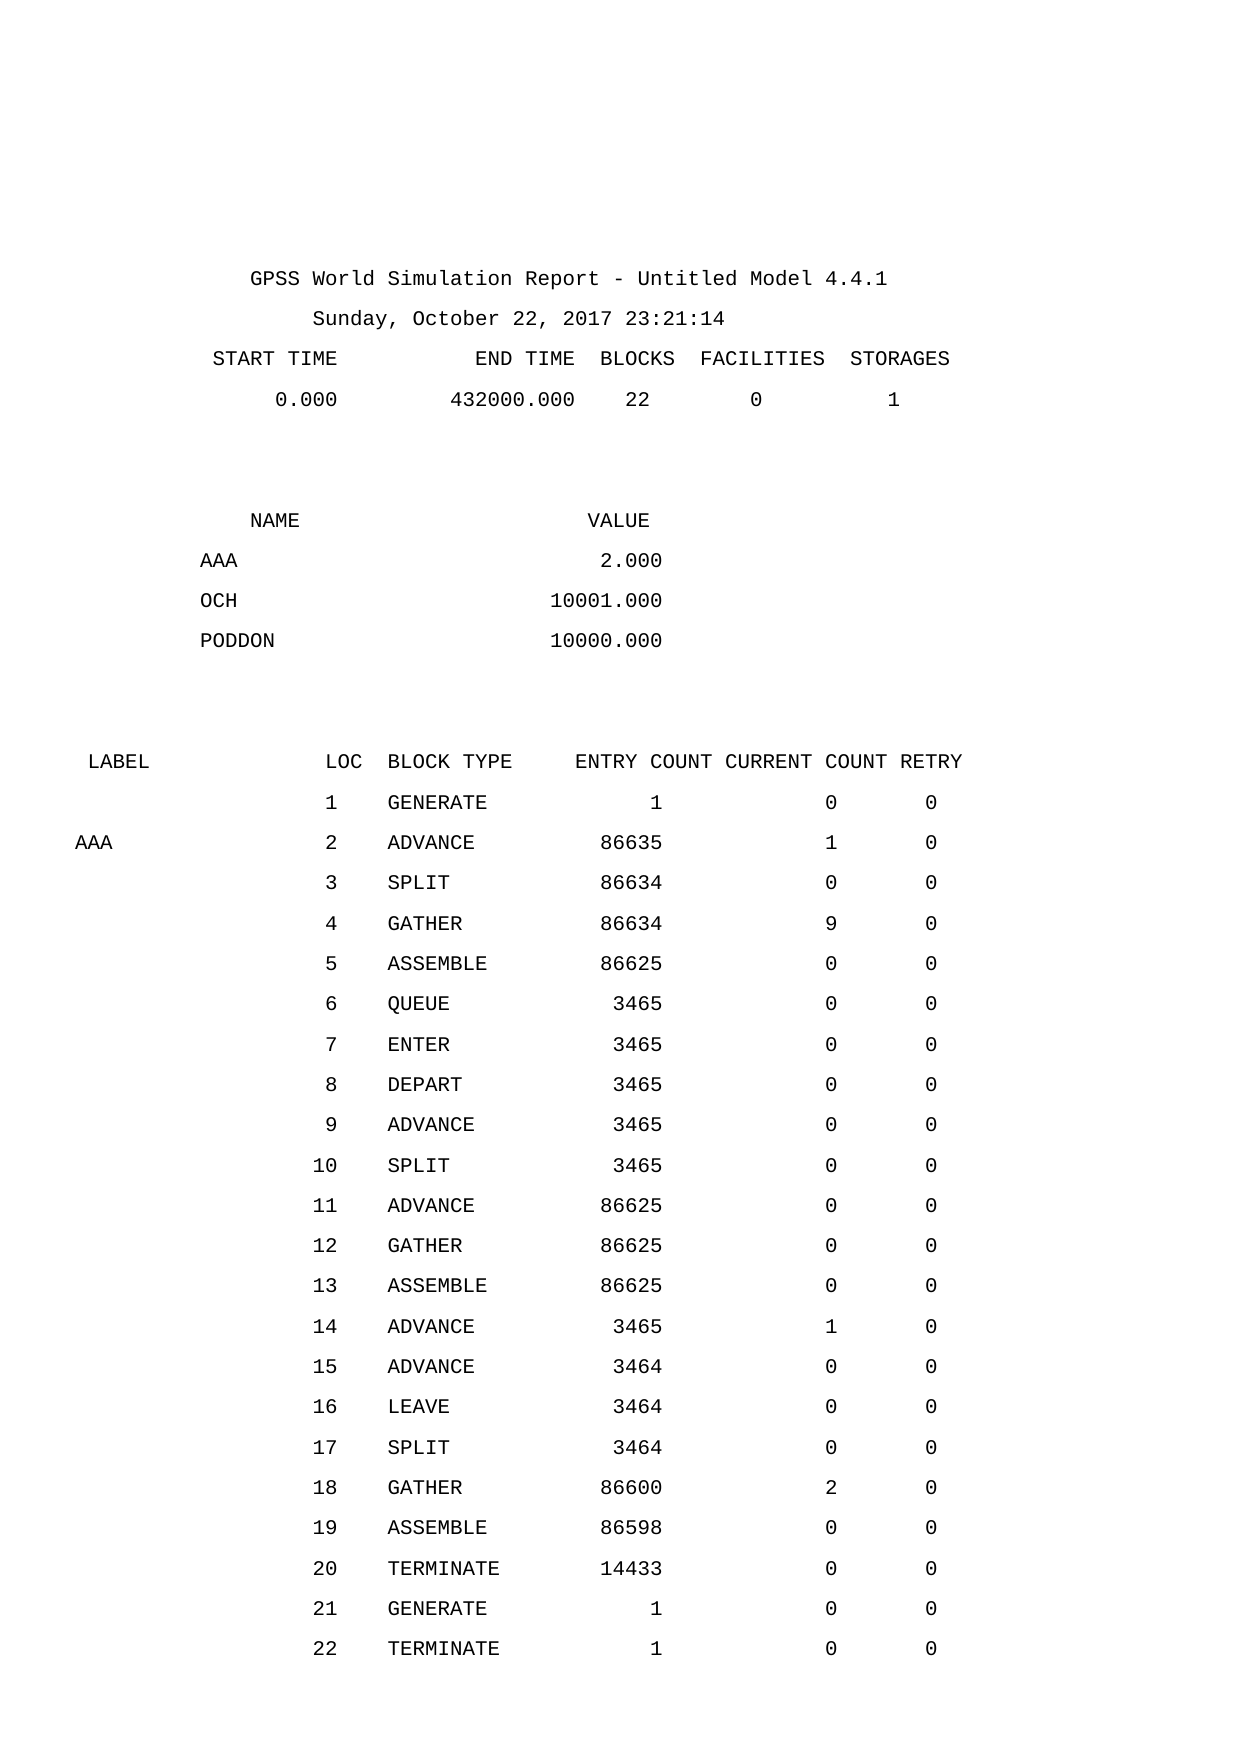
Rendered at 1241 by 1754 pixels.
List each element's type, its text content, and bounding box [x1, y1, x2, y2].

text 17 SPLIT 3464 0 0 [75, 1437, 1165, 1460]
text 18 GATHER 86600 2 0 [75, 1477, 1165, 1501]
text LABEL LOC BLOCK TYPE ENTRY COUNT CURRENT COUNT RETRY [75, 751, 1165, 775]
text 8 DEPART 3465 0 0 [75, 1074, 1165, 1098]
text 14 ADVANCE 3465 1 0 [75, 1316, 1165, 1339]
text START TIME END TIME BLOCKS FACILITIES STORAGES [75, 348, 1165, 372]
text 13 ASSEMBLE 86625 0 0 [75, 1276, 1165, 1299]
text 1 GENERATE 1 0 0 [75, 792, 1165, 815]
text OCH 10001.000 [75, 590, 1165, 614]
text 9 ADVANCE 3465 0 0 [75, 1114, 1165, 1138]
text 16 LEAVE 3464 0 0 [75, 1396, 1165, 1420]
text 7 ENTER 3465 0 0 [75, 1034, 1165, 1057]
text 15 ADVANCE 3464 0 0 [75, 1356, 1165, 1380]
text AAA 2.000 [75, 550, 1165, 573]
text PODDON 10000.000 [75, 631, 1165, 654]
text 19 ASSEMBLE 86598 0 0 [75, 1517, 1165, 1541]
text 20 TERMINATE 14433 0 0 [75, 1558, 1165, 1581]
text 22 TERMINATE 1 0 0 [75, 1638, 1165, 1662]
text 3 SPLIT 86634 0 0 [75, 872, 1165, 896]
text Sunday, October 22, 2017 23:21:14 [75, 308, 1165, 332]
text NAME VALUE [75, 509, 1165, 533]
text GPSS World Simulation Report - Untitled Model 4.4.1 [75, 268, 1165, 291]
text 12 GATHER 86625 0 0 [75, 1235, 1165, 1259]
text 4 GATHER 86634 9 0 [75, 913, 1165, 936]
text 10 SPLIT 3465 0 0 [75, 1154, 1165, 1178]
text 6 QUEUE 3465 0 0 [75, 993, 1165, 1017]
text 5 ASSEMBLE 86625 0 0 [75, 953, 1165, 977]
text 11 ADVANCE 86625 0 0 [75, 1195, 1165, 1218]
text 21 GENERATE 1 0 0 [75, 1598, 1165, 1622]
text AAA 2 ADVANCE 86635 1 0 [75, 832, 1165, 856]
text 0.000 432000.000 22 0 1 [75, 389, 1165, 412]
